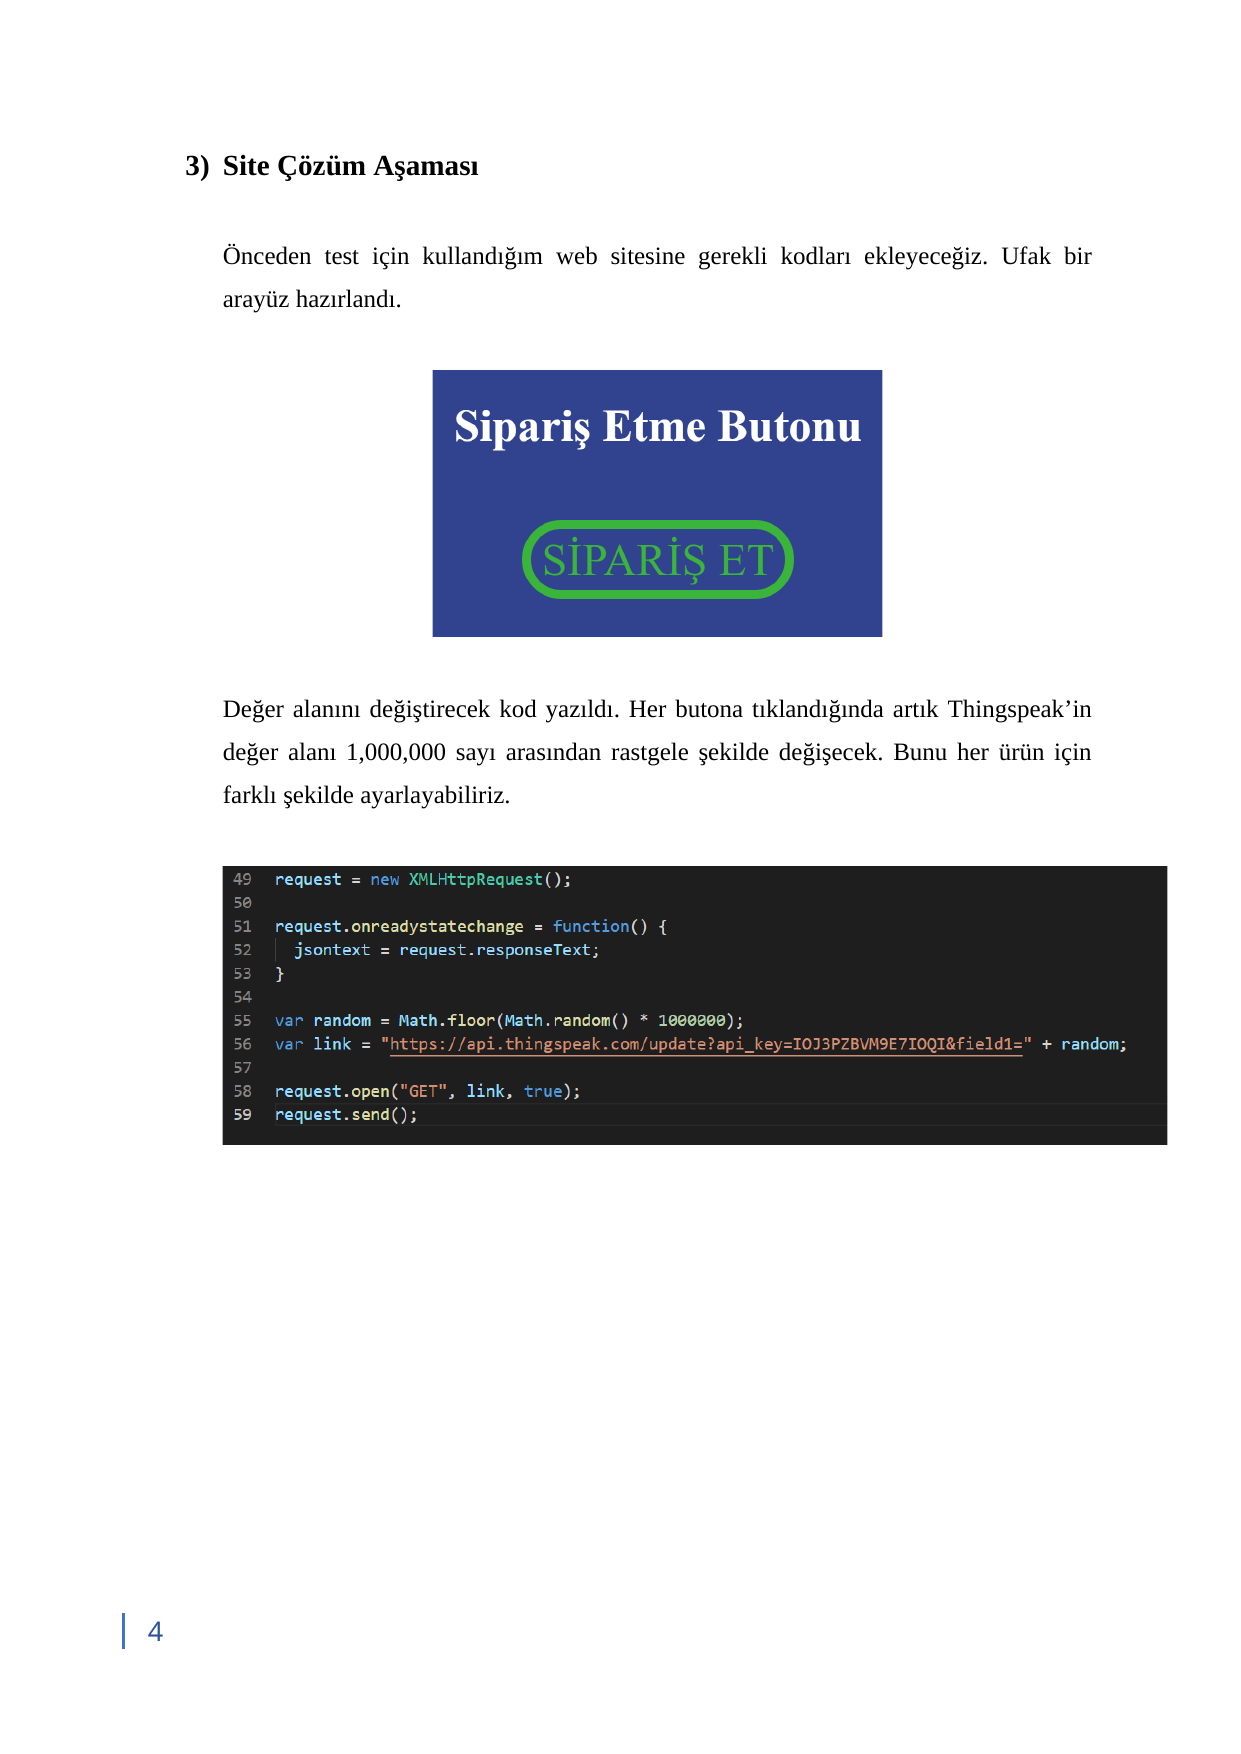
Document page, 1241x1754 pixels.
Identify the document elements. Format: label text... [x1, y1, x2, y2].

list Site Çözüm Aşaması [185, 148, 1093, 181]
list Değer alanını değiştirecek kod yazıldı. Her butona tıklandığında artık Thingspeak’in değer alanı 1,000,000 sayı arasından rastgele şekilde değişecek. Bunu her ürün için farklı şekilde ayarlayabiliriz. [223, 694, 1093, 809]
picture [222, 866, 1168, 1145]
picture [432, 370, 883, 637]
list Önceden test için kullandığım web sitesine gerekli kodları ekleyeceğiz. Ufak bir arayüz hazırlandı. [223, 241, 1093, 313]
